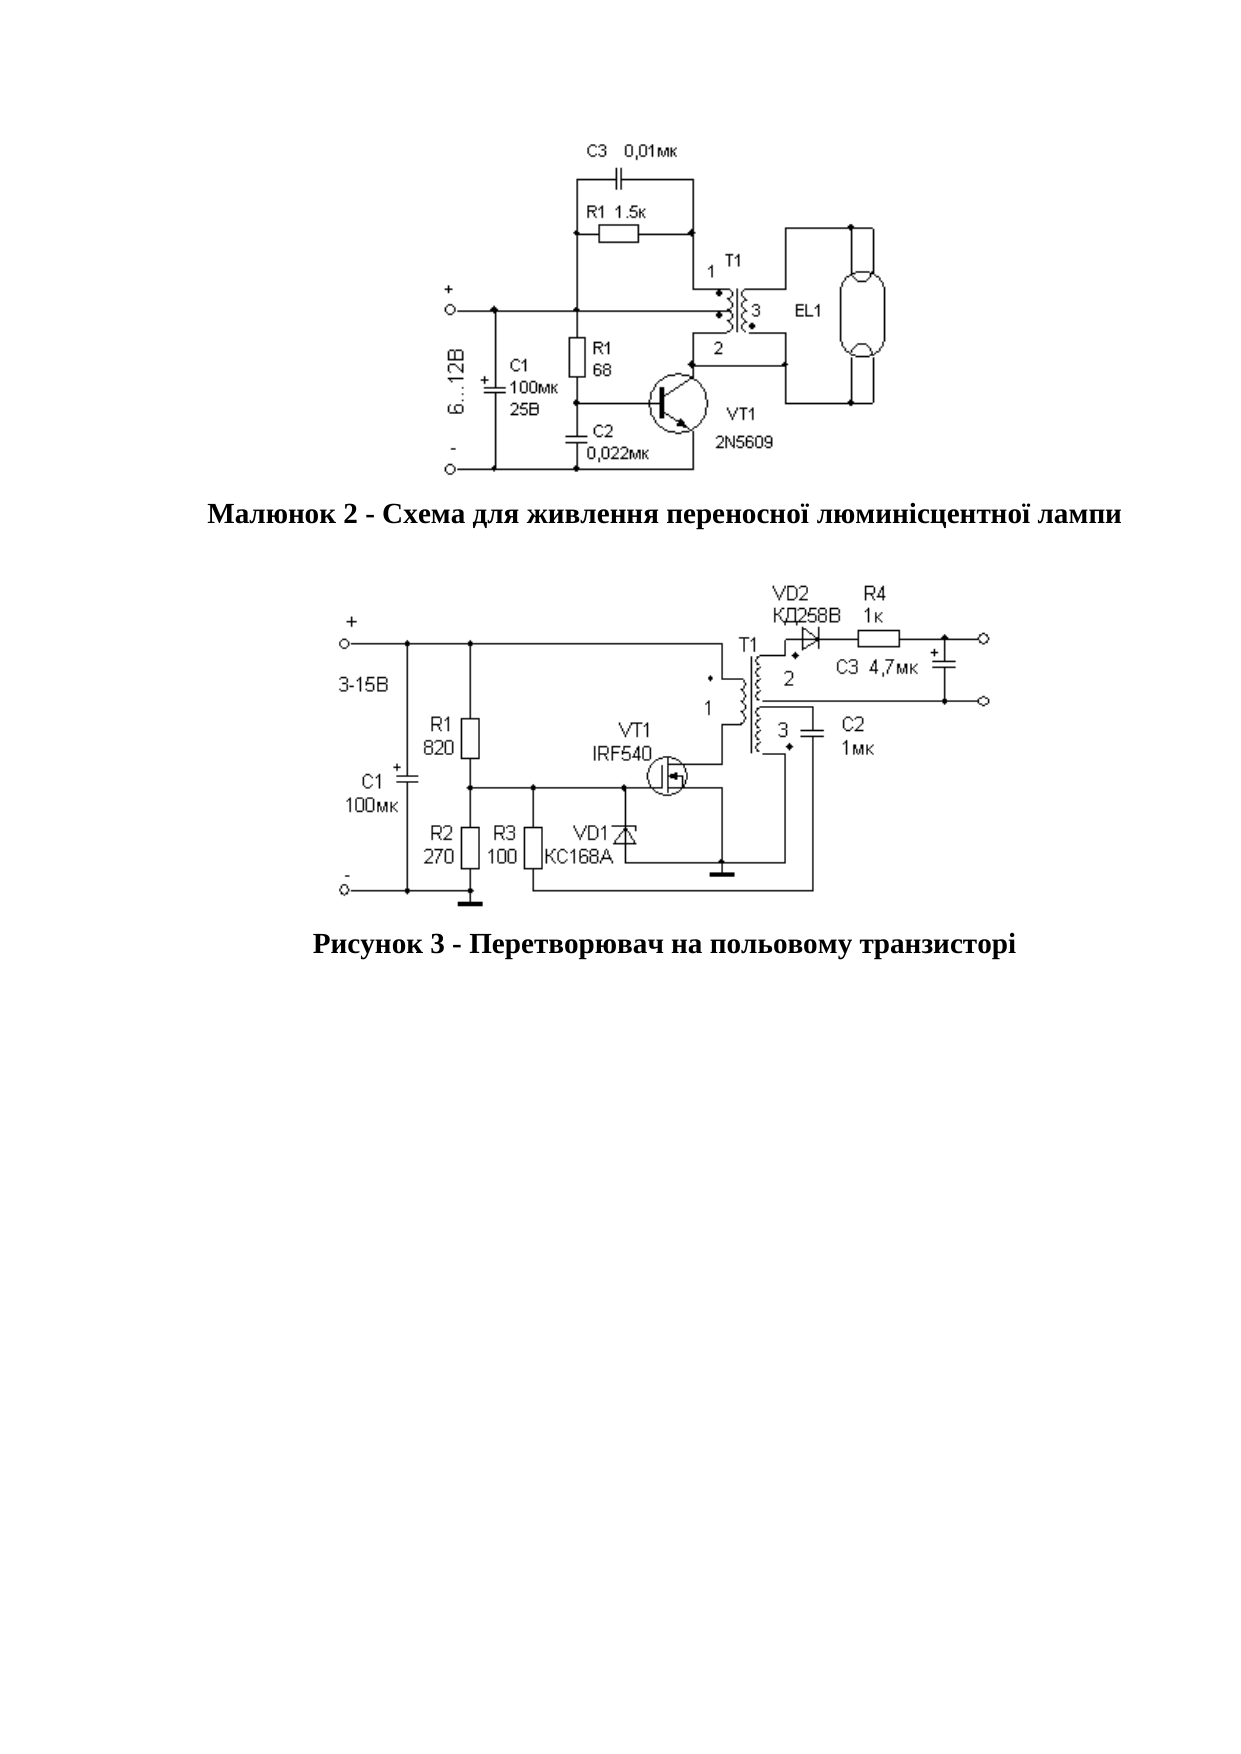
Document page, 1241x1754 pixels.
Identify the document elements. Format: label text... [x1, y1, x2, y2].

picture [316, 558, 1013, 927]
picture [423, 118, 905, 497]
